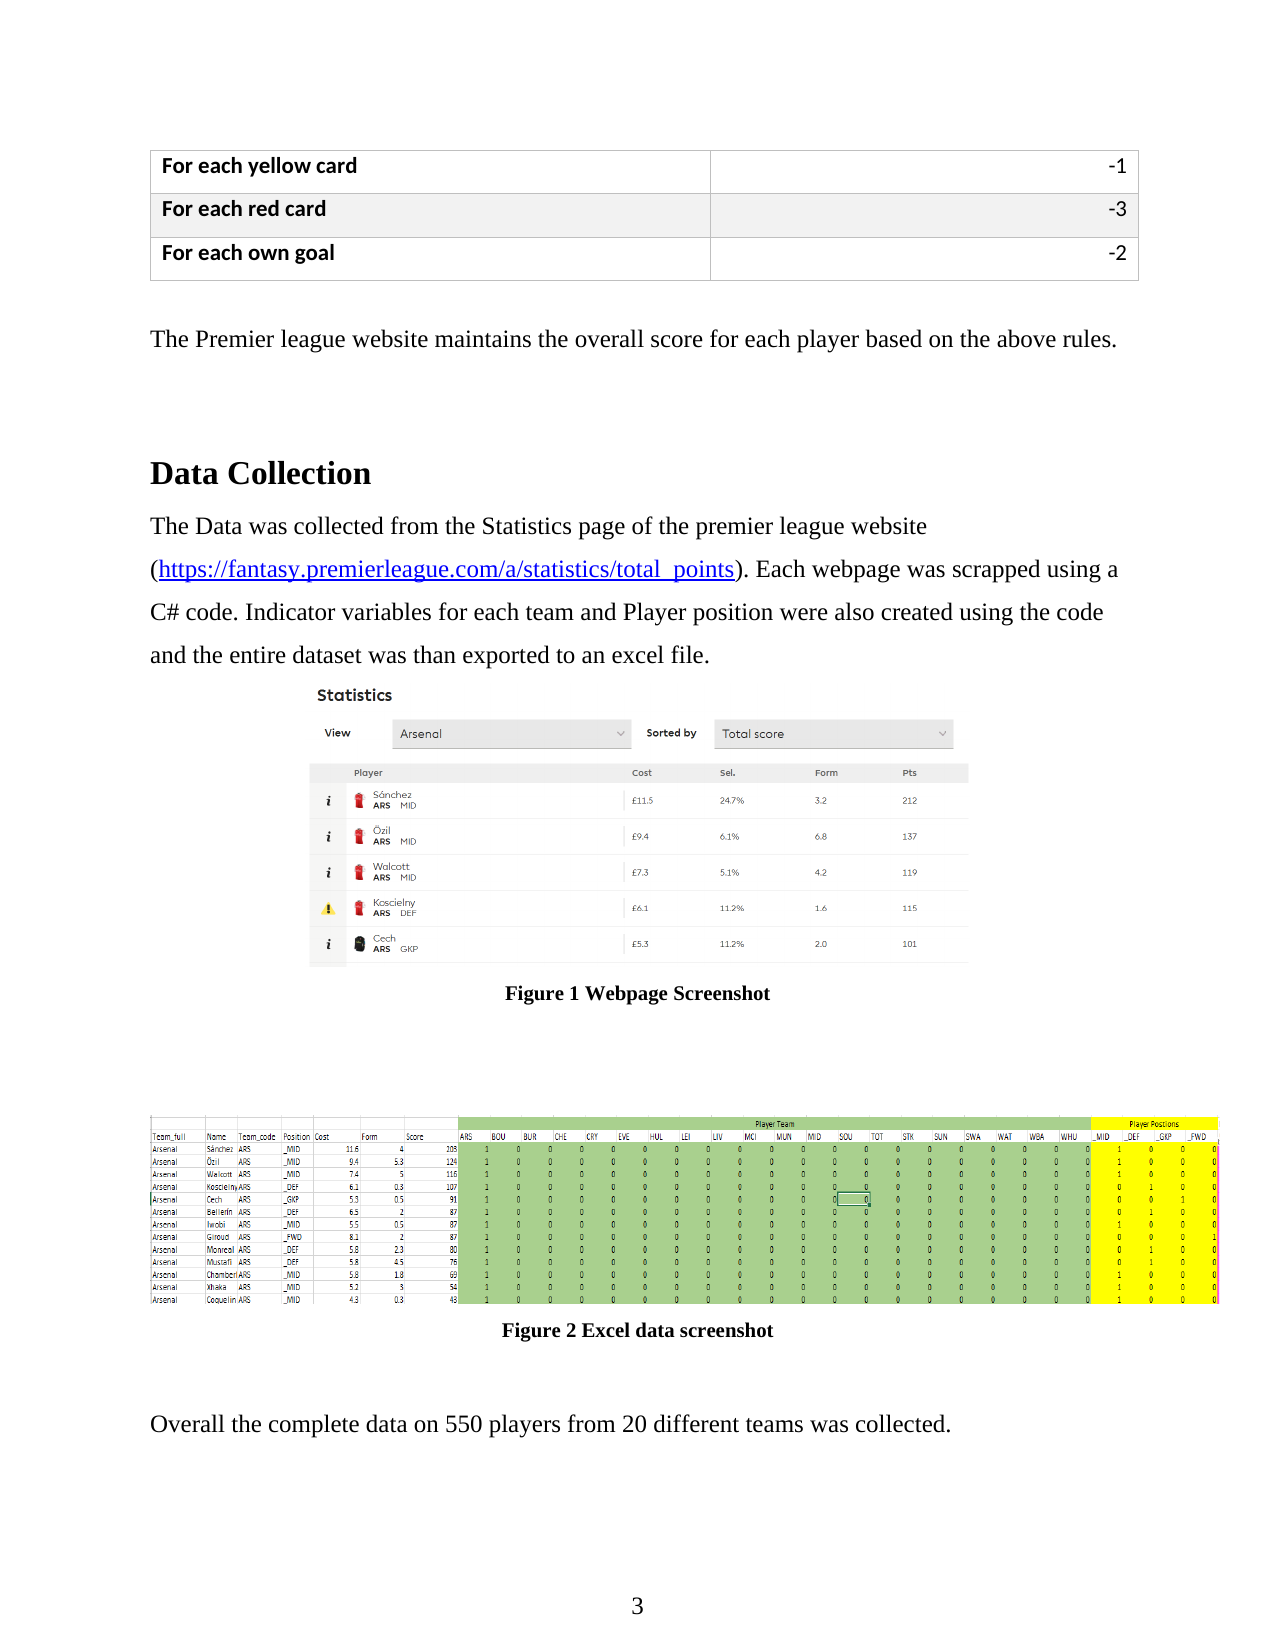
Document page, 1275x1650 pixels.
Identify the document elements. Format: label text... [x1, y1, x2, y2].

table_cell -2 [711, 238, 1138, 280]
table_cell -1 [711, 151, 1138, 193]
picture [150, 1115, 1220, 1304]
table_cell -3 [711, 194, 1138, 237]
text Figure 2 Excel data screenshot [150, 1318, 1125, 1342]
table_cell For each yellow card [151, 151, 710, 193]
table_cell For each own goal [151, 238, 710, 280]
table_cell For each red card [151, 194, 710, 237]
text Figure 1 Webpage Screenshot [150, 981, 1125, 1005]
text Overall the complete data on 550 players from 20 different teams was collected. [150, 1409, 1125, 1438]
text The Premier league website maintains the overall score for each player based on the above rules. [150, 324, 1125, 353]
picture [304, 683, 971, 967]
subtitle Data Collection [150, 453, 1125, 492]
text The Data was collected from the Statistics page of the premier league website (https://fantasy.premierleague.com/a/statistics/total_points). Each webpage was scrapped using a C# code. Indicator variables for each team and Player position were also created using the code and the entire dataset was than exported to an excel file. [150, 511, 1125, 669]
